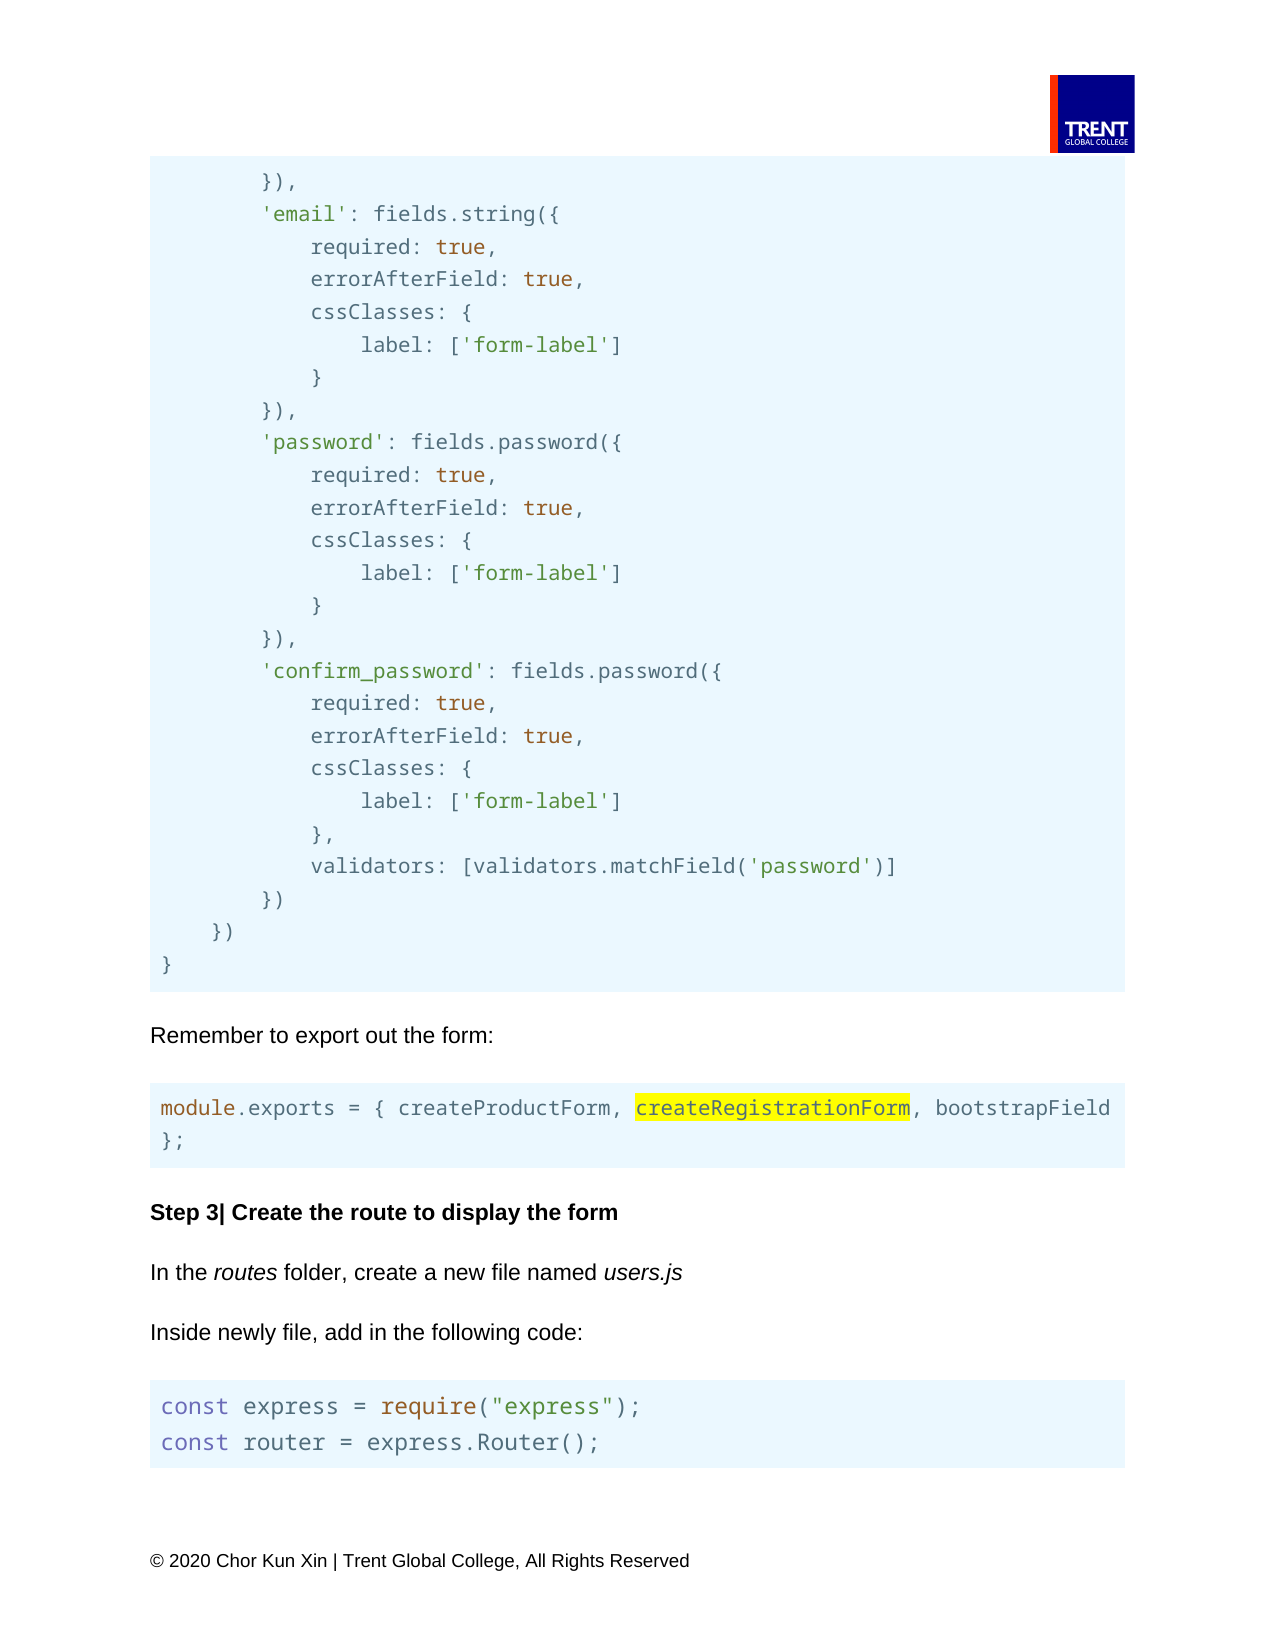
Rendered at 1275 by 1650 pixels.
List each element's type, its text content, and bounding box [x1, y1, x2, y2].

text Step 3| Create the route to display the form [150, 1198, 1125, 1225]
table_header module.exports = { createProductForm, createRegistrationForm, bootstrapField }; [150, 1083, 1125, 1168]
picture [1050, 75, 1135, 153]
text Inside newly file, add in the following code: [150, 1319, 1125, 1346]
text In the routes folder, create a new file named users.js [150, 1259, 1125, 1285]
text Remember to export out the form: [150, 1022, 1125, 1048]
